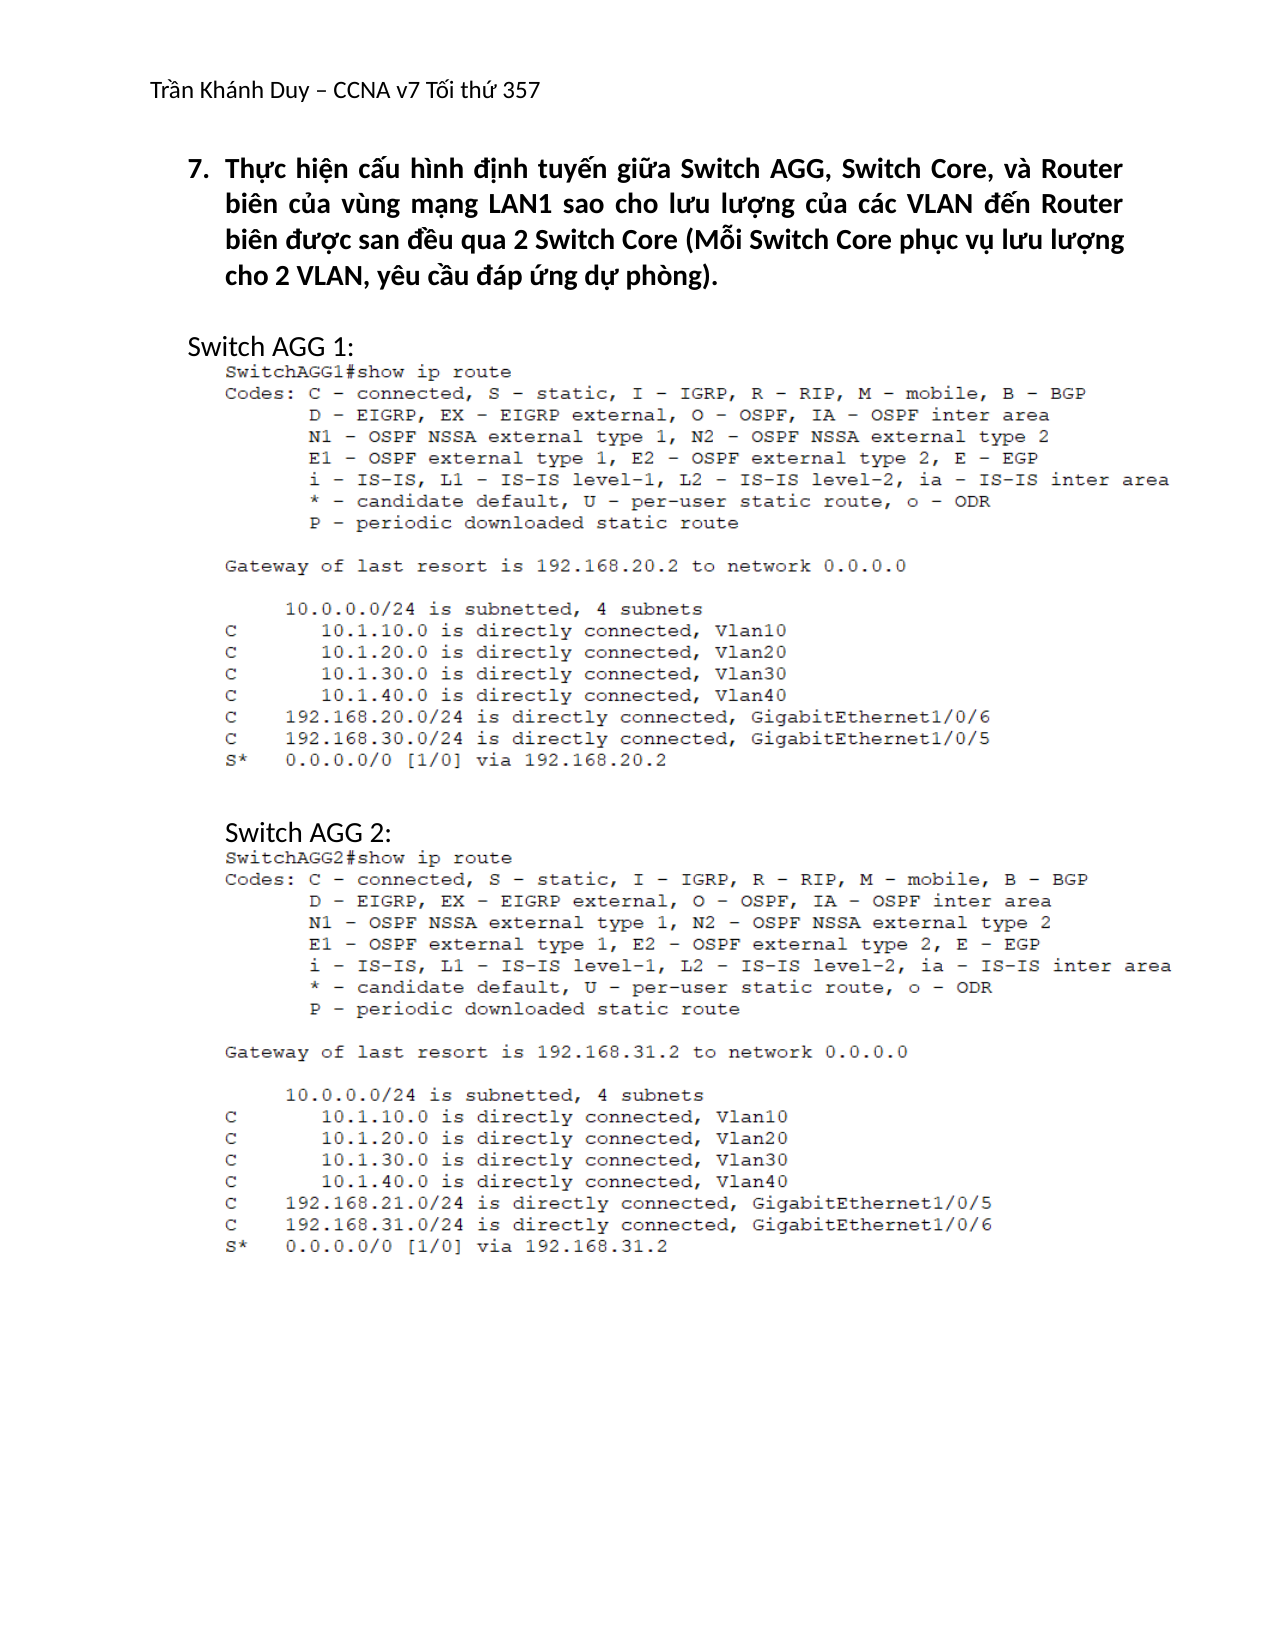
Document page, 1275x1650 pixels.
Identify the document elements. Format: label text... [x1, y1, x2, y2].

list Thực hiện cấu hình định tuyến giữa Switch AGG, Switch Core, và Router biên của vùng mạng LAN1 sao cho lưu lượng của các VLAN đến Router biên được san đều qua 2 Switch Core (Mỗi Switch Core phục vụ lưu lượng cho 2 VLAN, yêu cầu đáp ứng dự phòng). [187, 150, 1125, 292]
list Switch AGG 2: [225, 814, 1125, 849]
picture [225, 363, 1200, 779]
picture [225, 849, 1200, 1264]
text Switch AGG 1: [187, 328, 1125, 364]
